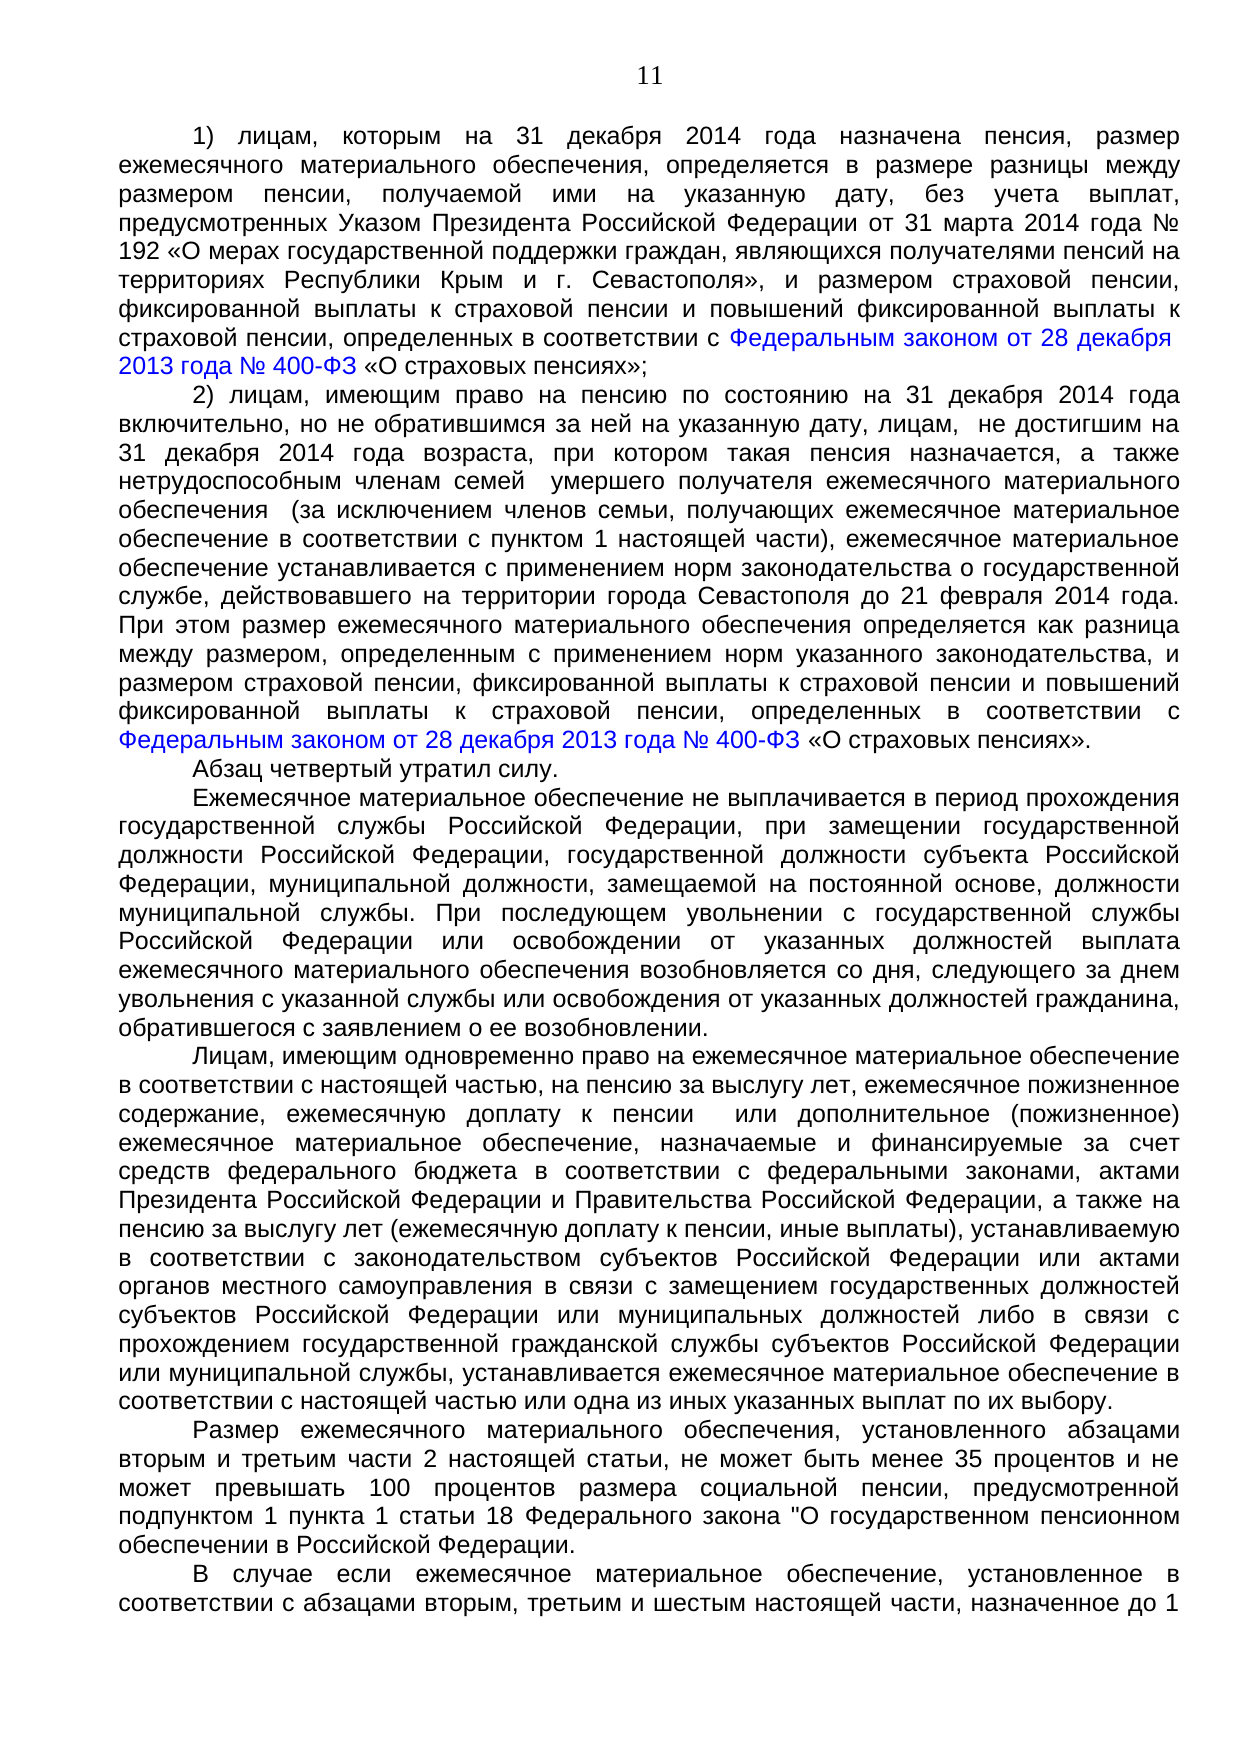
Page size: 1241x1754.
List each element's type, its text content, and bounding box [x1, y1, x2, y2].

text Лицам, имеющим одновременно право на ежемесячное материальное обеспечение в соответствии с настоящей частью, на пенсию за выслугу лет, ежемесячное пожизненное содержание, ежемесячную доплату к пенсии или дополнительное (пожизненное) ежемесячное материальное обеспечение, назначаемые и финансируемые за счет средств федерального бюджета в соответствии с федеральными законами, актами Президента Российской Федерации и Правительства Российской Федерации, а также на пенсию за выслугу лет (ежемесячную доплату к пенсии, иные выплаты), устанавливаемую в соответствии с законодательством субъектов Российской Федерации или актами органов местного самоуправления в связи с замещением государственных должностей субъектов Российской Федерации или муниципальных должностей либо в связи с прохождением государственной гражданской службы субъектов Российской Федерации или муниципальной службы, устанавливается ежемесячное материальное обеспечение в соответствии с настоящей частью или одна из иных указанных выплат по их выбору. [118, 1041, 1181, 1415]
text Абзац четвертый утратил силу. [118, 754, 1181, 783]
text Размер ежемесячного материального обеспечения, установленного абзацами вторым и третьим части 2 настоящей статьи, не может быть менее 35 процентов и не может превышать 100 процентов размера социальной пенсии, предусмотренной подпунктом 1 пункта 1 статьи 18 Федерального закона "О государственном пенсионном обеспечении в Российской Федерации. [118, 1415, 1181, 1559]
text 2) лицам, имеющим право на пенсию по состоянию на 31 декабря 2014 года включительно, но не обратившимся за ней на указанную дату, лицам, не достигшим на 31 декабря 2014 года возраста, при котором такая пенсия назначается, а также нетрудоспособным членам семей умершего получателя ежемесячного материального обеспечения (за исключением членов семьи, получающих ежемесячное материальное обеспечение в соответствии с пунктом 1 настоящей части), ежемесячное материальное обеспечение устанавливается с применением норм законодательства о государственной службе, действовавшего на территории города Севастополя до 21 февраля 2014 года. При этом размер ежемесячного материального обеспечения определяется как разница между размером, определенным с применением норм указанного законодательства, и размером страховой пенсии, фиксированной выплаты к страховой пенсии и повышений фиксированной выплаты к страховой пенсии, определенных в соответствии с Федеральным законом от 28 декабря 2013 года № 400-ФЗ «О страховых пенсиях». [118, 380, 1181, 754]
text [118, 1559, 1181, 1616]
text Ежемесячное материальное обеспечение не выплачивается в период прохождения государственной службы Российской Федерации, при замещении государственной должности Российской Федерации, государственной должности субъекта Российской Федерации, муниципальной должности, замещаемой на постоянной основе, должности муниципальной службы. При последующем увольнении с государственной службы Российской Федерации или освобождении от указанных должностей выплата ежемесячного материального обеспечения возобновляется со дня, следующего за днем увольнения с указанной службы или освобождения от указанных должностей гражданина, обратившегося с заявлением о ее возобновлении. [118, 783, 1181, 1041]
text 1) лицам, которым на 31 декабря 2014 года назначена пенсия, размер ежемесячного материального обеспечения, определяется в размере разницы между размером пенсии, получаемой ими на указанную дату, без учета выплат, предусмотренных Указом Президента Российской Федерации от 31 марта 2014 года № 192 «О мерах государственной поддержки граждан, являющихся получателями пенсий на территориях Республики Крым и г. Севастополя», и размером страховой пенсии, фиксированной выплаты к страховой пенсии и повышений фиксированной выплаты к страховой пенсии, определенных в соответствии с Федеральным законом от 28 декабря 2013 года № 400-ФЗ «О страховых пенсиях»; [118, 121, 1181, 380]
